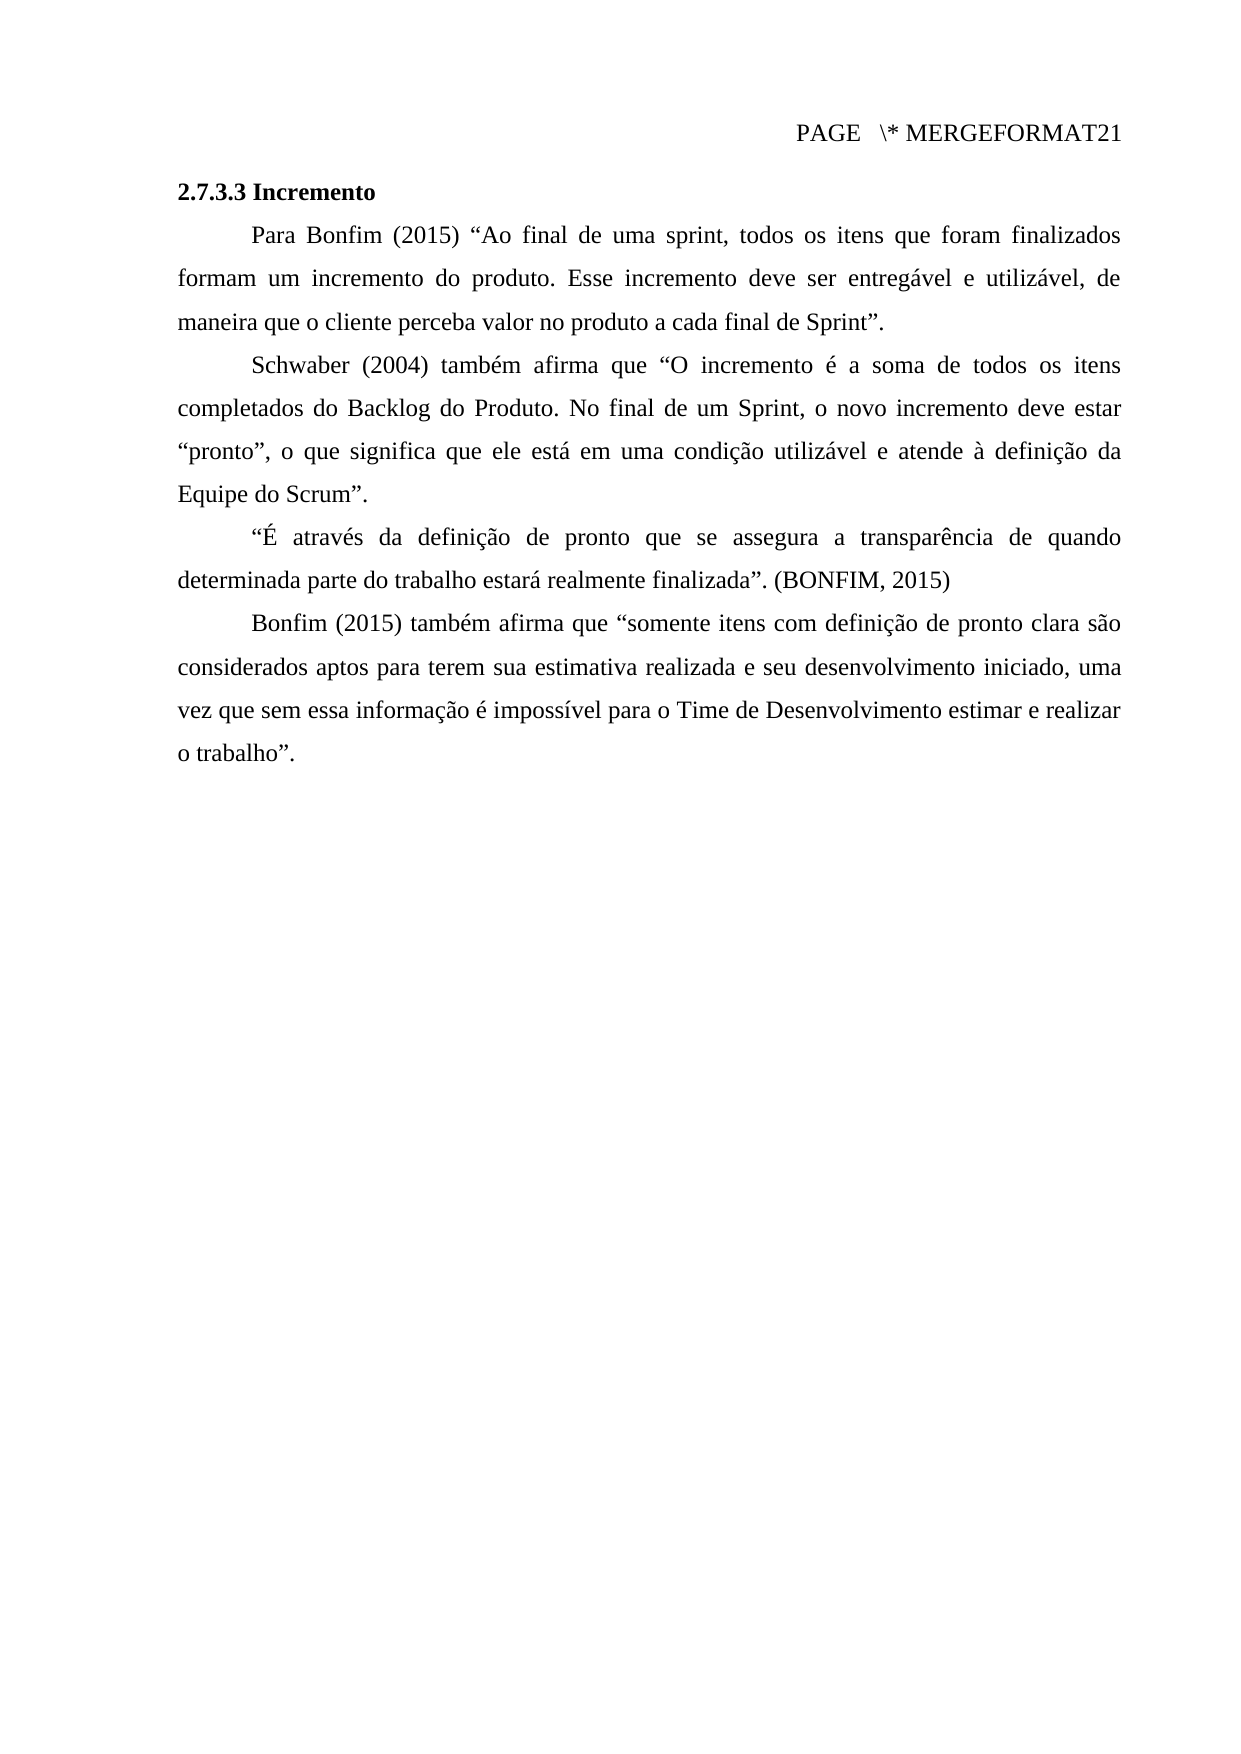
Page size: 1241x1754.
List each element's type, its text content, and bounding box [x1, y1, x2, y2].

subtitle Incremento [177, 177, 1122, 206]
text Para Bonfim (2015) “Ao final de uma sprint, todos os itens que foram finalizados formam um incremento do produto. Esse incremento deve ser entregável e utilizável, de maneira que o cliente perceba valor no produto a cada final de Sprint”. [177, 220, 1122, 335]
text Schwaber (2004) também afirma que “O incremento é a soma de todos os itens completados do Backlog do Produto. No final de um Sprint, o novo incremento deve estar “pronto”, o que significa que ele está em uma condição utilizável e atende à definição da Equipe do Scrum”. [177, 350, 1122, 508]
text “É através da definição de pronto que se assegura a transparência de quando determinada parte do trabalho estará realmente finalizada”. (BONFIM, 2015) [177, 522, 1122, 594]
text Bonfim (2015) também afirma que “somente itens com definição de pronto clara são considerados aptos para terem sua estimativa realizada e seu desenvolvimento iniciado, uma vez que sem essa informação é impossível para o Time de Desenvolvimento estimar e realizar o trabalho”. [177, 608, 1122, 767]
